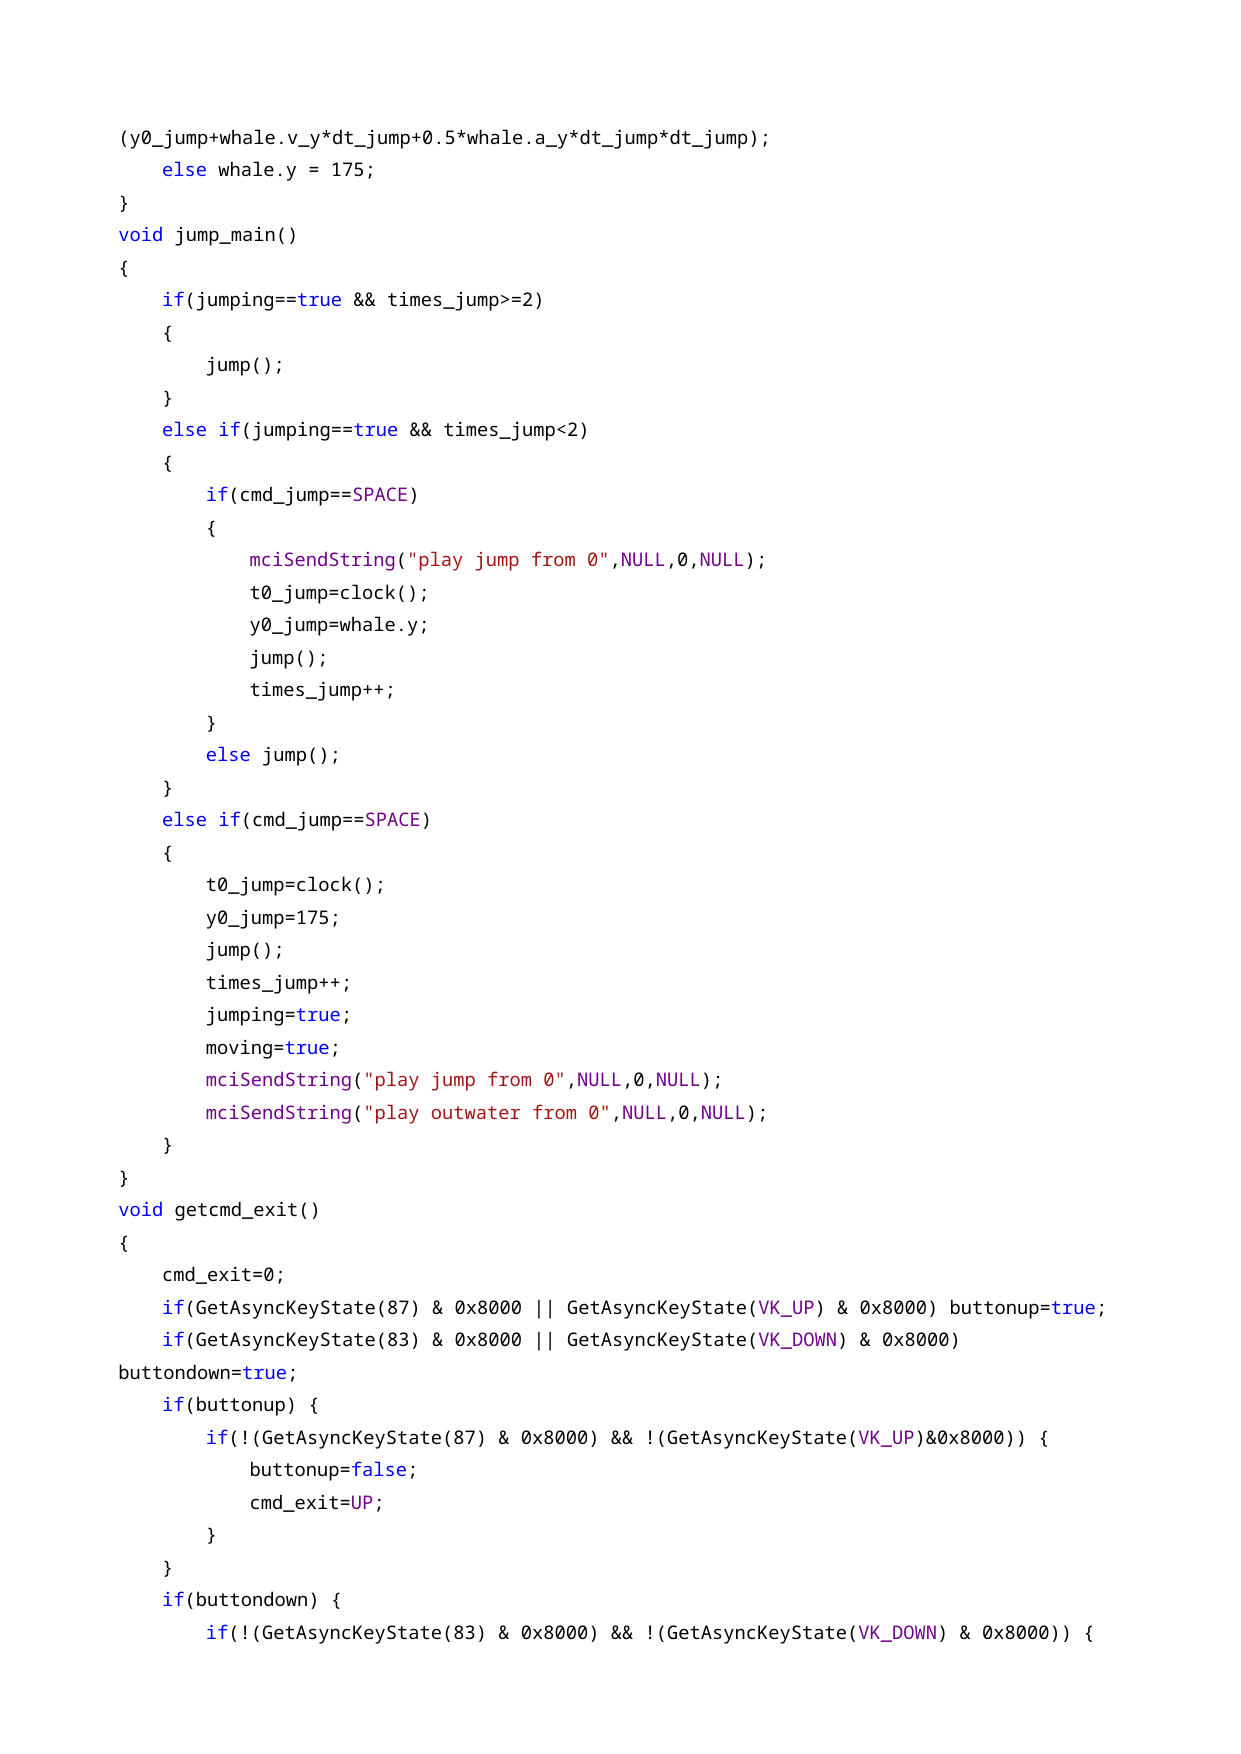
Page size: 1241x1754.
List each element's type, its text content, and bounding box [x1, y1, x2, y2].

text if(GetAsyncKeyState(87) & 0x8000 || GetAsyncKeyState(VK_UP) & 0x8000) buttonup=true; [118, 1291, 1137, 1323]
text { [118, 251, 1137, 283]
text times_jump++; [118, 966, 1137, 998]
text y0_jump=175; [118, 901, 1137, 933]
text mciSendString("play outwater from 0",NULL,0,NULL); [118, 1096, 1137, 1128]
text { [118, 446, 1137, 478]
text else if(jumping==true && times_jump<2) [118, 413, 1137, 446]
text } [118, 381, 1137, 413]
text t0_jump=clock(); [118, 868, 1137, 901]
text void getcmd_exit() [118, 1193, 1137, 1226]
text } [118, 186, 1137, 218]
text if(buttondown) { [118, 1583, 1137, 1616]
text cmd_exit=0; [118, 1258, 1137, 1291]
text } [118, 1518, 1137, 1551]
text y0_jump=whale.y; [118, 608, 1137, 641]
text jump(); [118, 641, 1137, 673]
text if(GetAsyncKeyState(83) & 0x8000 || GetAsyncKeyState(VK_DOWN) & 0x8000) buttondown=true; [118, 1323, 1137, 1388]
text jump(); [118, 933, 1137, 966]
text if(buttonup) { [118, 1388, 1137, 1421]
text jump(); [118, 348, 1137, 381]
text if(jumping==true && times_jump>=2) [118, 283, 1137, 316]
text void jump_main() [118, 218, 1137, 251]
text else jump(); [118, 738, 1137, 771]
text else if(cmd_jump==SPACE) [118, 803, 1137, 836]
text if(!(GetAsyncKeyState(87) & 0x8000) && !(GetAsyncKeyState(VK_UP)&0x8000)) { [118, 1421, 1137, 1453]
text } [118, 771, 1137, 803]
text { [118, 316, 1137, 348]
text moving=true; [118, 1031, 1137, 1063]
text } [118, 1161, 1137, 1193]
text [118, 121, 1137, 153]
text mciSendString("play jump from 0",NULL,0,NULL); [118, 1063, 1137, 1096]
text if(cmd_jump==SPACE) [118, 478, 1137, 511]
text } [118, 1551, 1137, 1583]
text t0_jump=clock(); [118, 576, 1137, 608]
text { [118, 511, 1137, 543]
text if(!(GetAsyncKeyState(83) & 0x8000) && !(GetAsyncKeyState(VK_DOWN) & 0x8000)) { [118, 1616, 1137, 1648]
text { [118, 1226, 1137, 1258]
text mciSendString("play jump from 0",NULL,0,NULL); [118, 543, 1137, 576]
text buttonup=false; [118, 1453, 1137, 1486]
text } [118, 1128, 1137, 1161]
text cmd_exit=UP; [118, 1486, 1137, 1518]
text times_jump++; [118, 673, 1137, 706]
text jumping=true; [118, 998, 1137, 1031]
text else whale.y = 175; [118, 153, 1137, 186]
text } [118, 706, 1137, 738]
text { [118, 836, 1137, 868]
